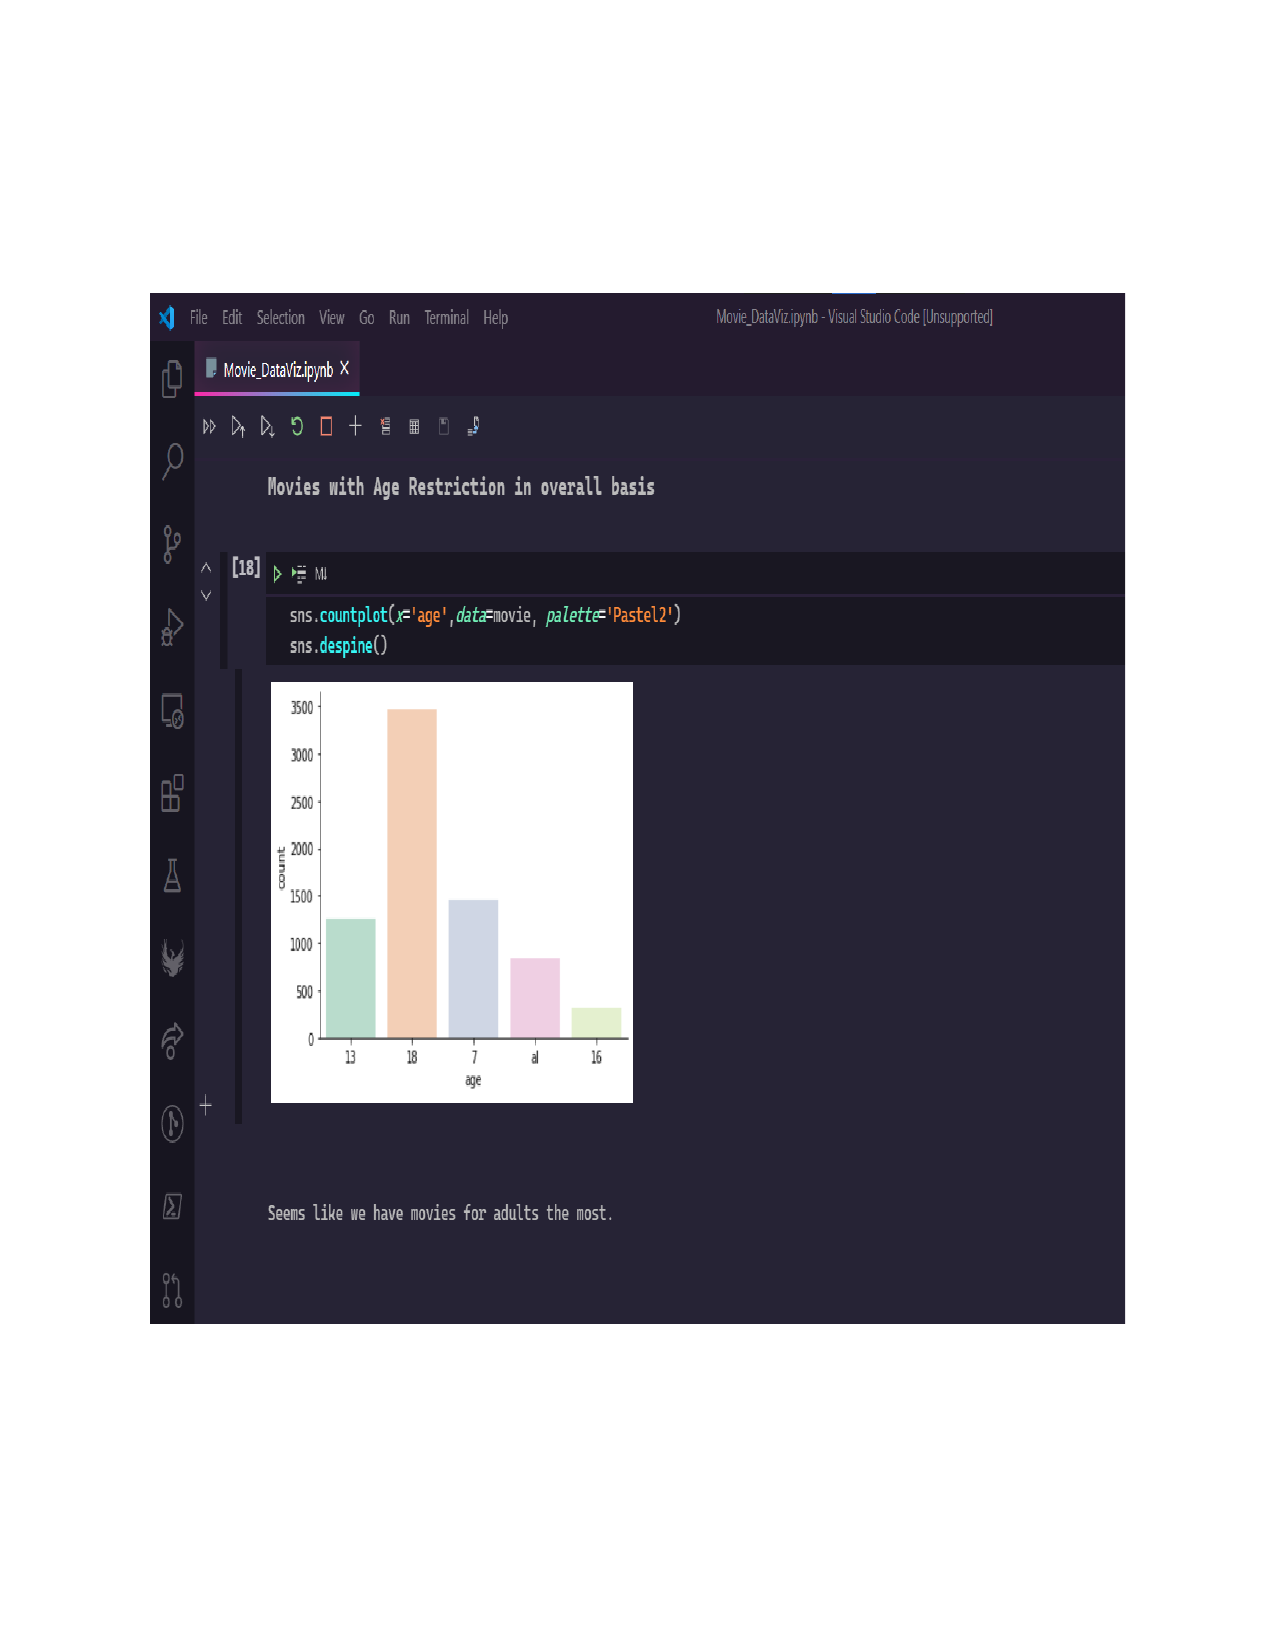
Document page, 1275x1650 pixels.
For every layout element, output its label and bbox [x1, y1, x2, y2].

picture [150, 293, 1125, 1324]
